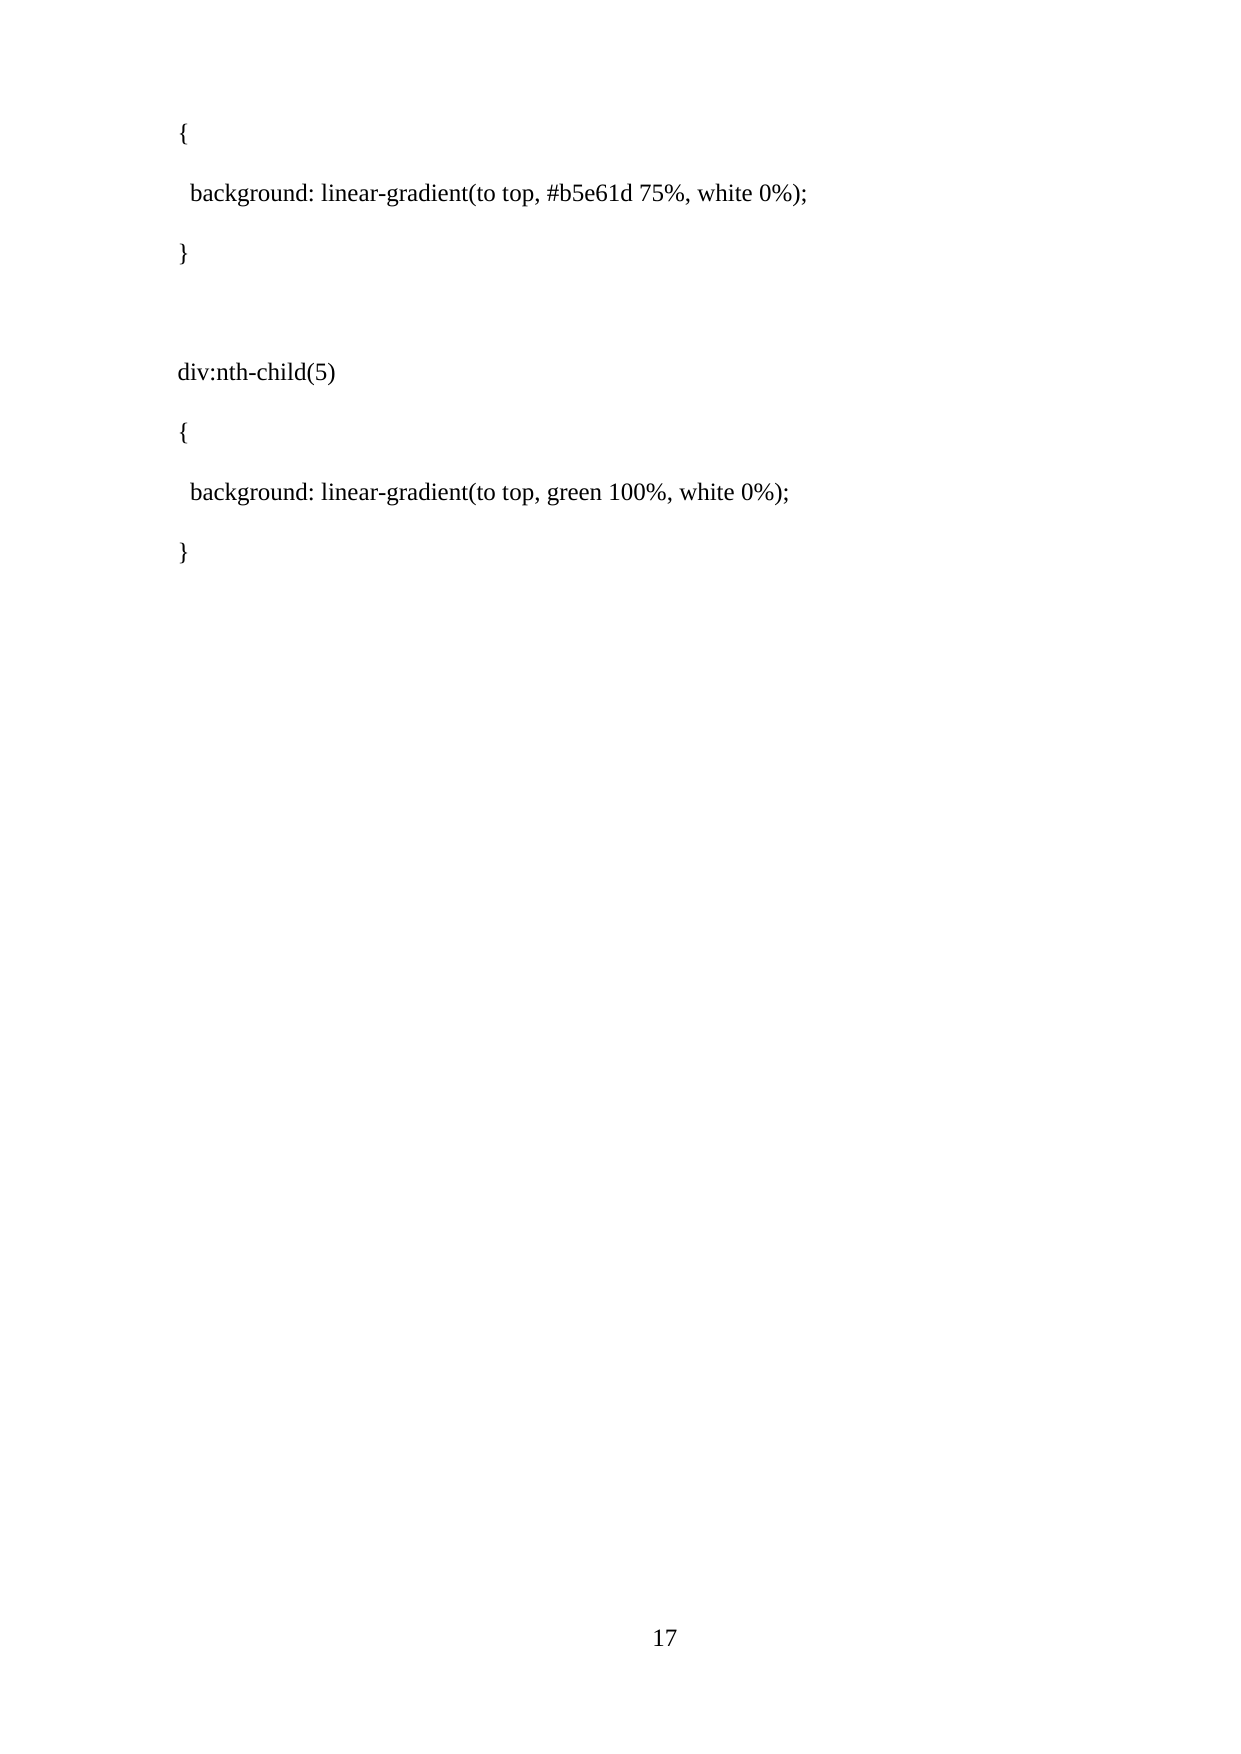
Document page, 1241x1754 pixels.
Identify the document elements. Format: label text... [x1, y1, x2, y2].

text div:nth-child(5) [177, 357, 1152, 386]
text background: linear-gradient(to top, green 100%, white 0%); [177, 477, 1152, 506]
text { [177, 118, 1152, 147]
text background: linear-gradient(to top, #b5e61d 75%, white 0%); [177, 178, 1152, 207]
text } [177, 238, 1152, 266]
text } [177, 537, 1152, 565]
text { [177, 417, 1152, 446]
